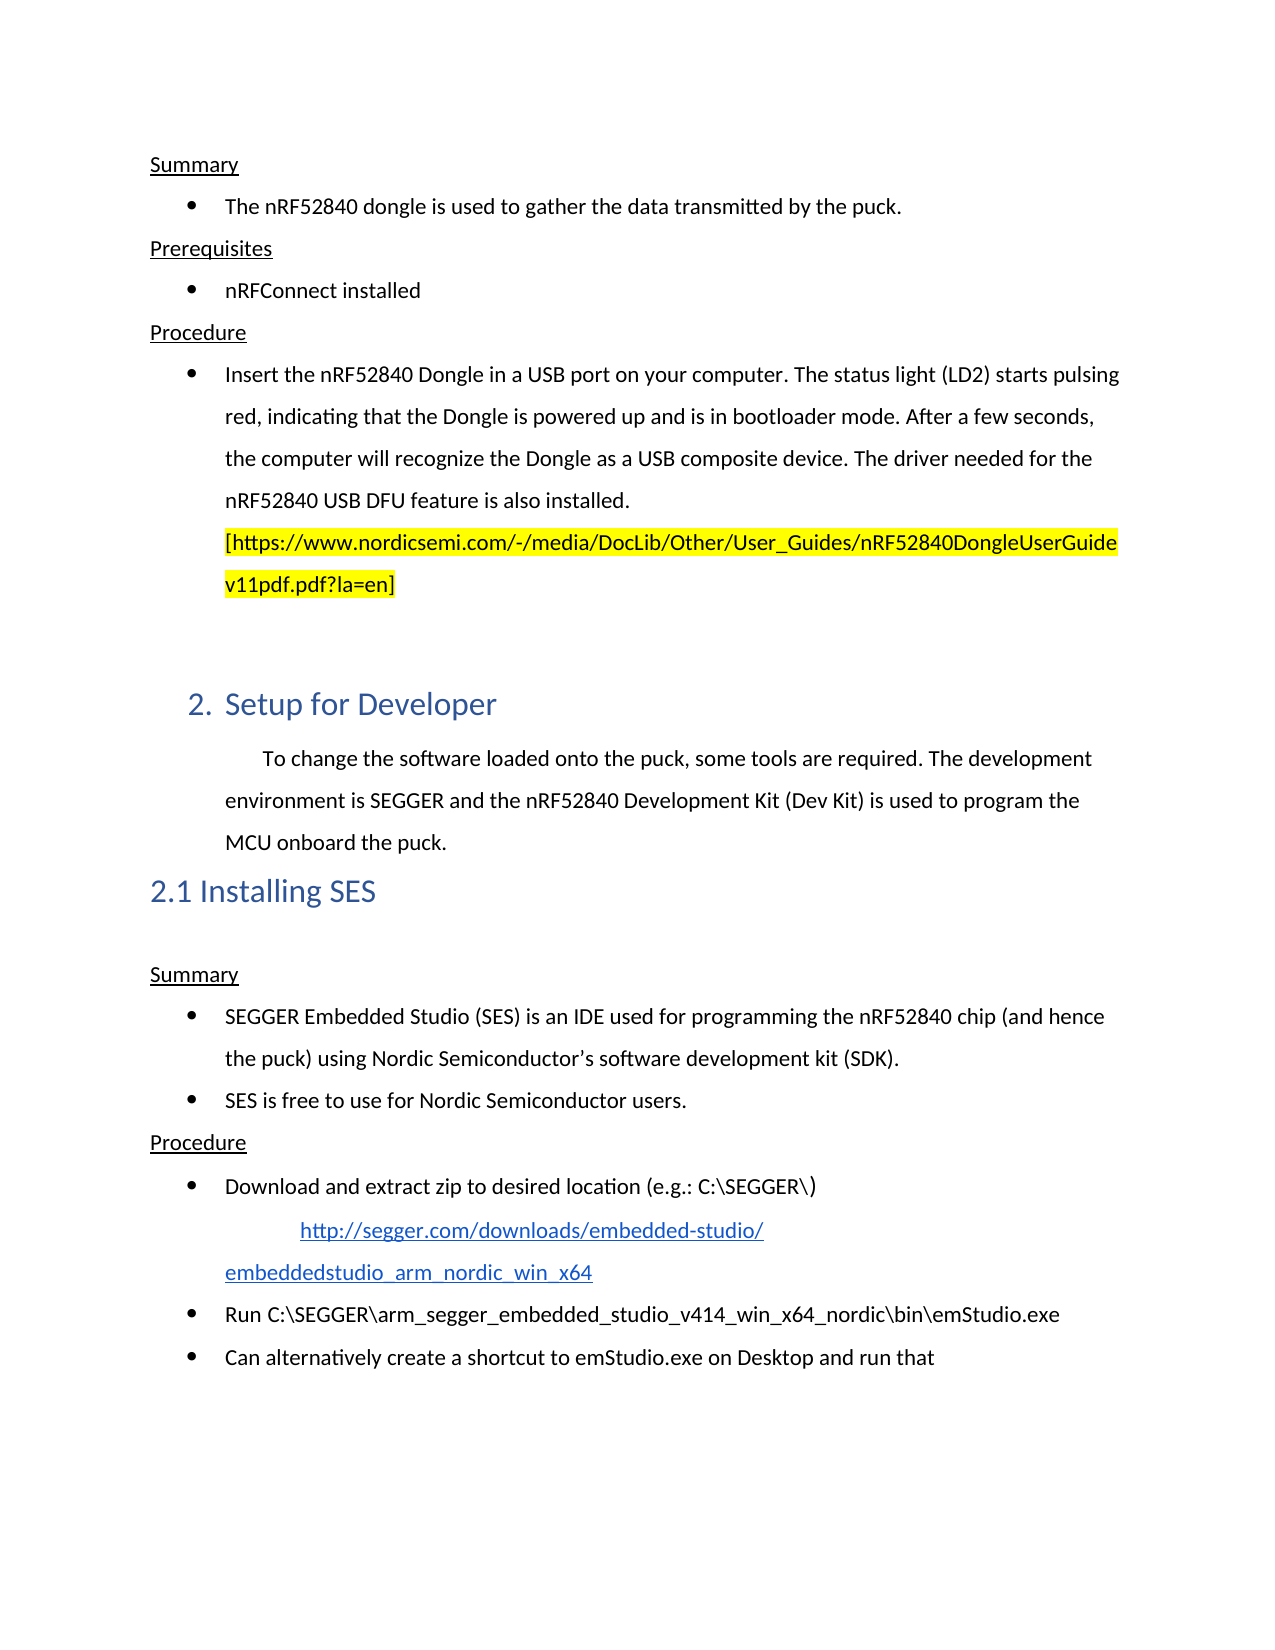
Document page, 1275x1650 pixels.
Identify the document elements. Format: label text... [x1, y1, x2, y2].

text Procedure [150, 318, 1125, 346]
list Download and extract zip to desired location (e.g.: C:\SEGGER\) [187, 1170, 1125, 1201]
list SES is free to use for Nordic Semiconductor users. [187, 1086, 1125, 1114]
list The nRF52840 dongle is used to gather the data transmitted by the puck. [187, 192, 1125, 220]
subtitle Setup for Developer [187, 683, 1125, 724]
text Summary [150, 150, 1125, 178]
text Procedure [150, 1128, 1125, 1156]
list nRFConnect installed [187, 276, 1125, 304]
text Summary [150, 960, 1125, 988]
list Insert the nRF52840 Dongle in a USB port on your computer. The status light (LD2) starts pulsing red, indicating that the Dongle is powered up and is in bootloader mode. After a few seconds, the computer will recognize the Dongle as a USB composite device. The driver needed for the nRF52840 USB DFU feature is also installed. [https://www.nordicsemi.com/-/media/DocLib/Other/User_Guides/nRF52840DongleUserGuidev11pdf.pdf?la=en] [187, 360, 1125, 598]
list Can alternatively create a shortcut to emStudio.exe on Desktop and run that [187, 1343, 1125, 1371]
subtitle 2.1 Installing SES [150, 870, 1125, 911]
list Run C:\SEGGER\arm_segger_embedded_studio_v414_win_x64_nordic\bin\emStudio.exe [187, 1300, 1125, 1328]
list SEGGER Embedded Studio (SES) is an IDE used for programming the nRF52840 chip (and hence the puck) using Nordic Semiconductor’s software development kit (SDK). [187, 1002, 1125, 1072]
text http://segger.com/downloads/embedded-studio/embeddedstudio_arm_nordic_win_x64 [225, 1216, 1125, 1286]
text Prerequisites [150, 234, 1125, 262]
subtitle To change the software loaded onto the puck, some tools are required. The development environment is SEGGER and the nRF52840 Development Kit (Dev Kit) is used to program the MCU onboard the puck. [225, 744, 1125, 856]
